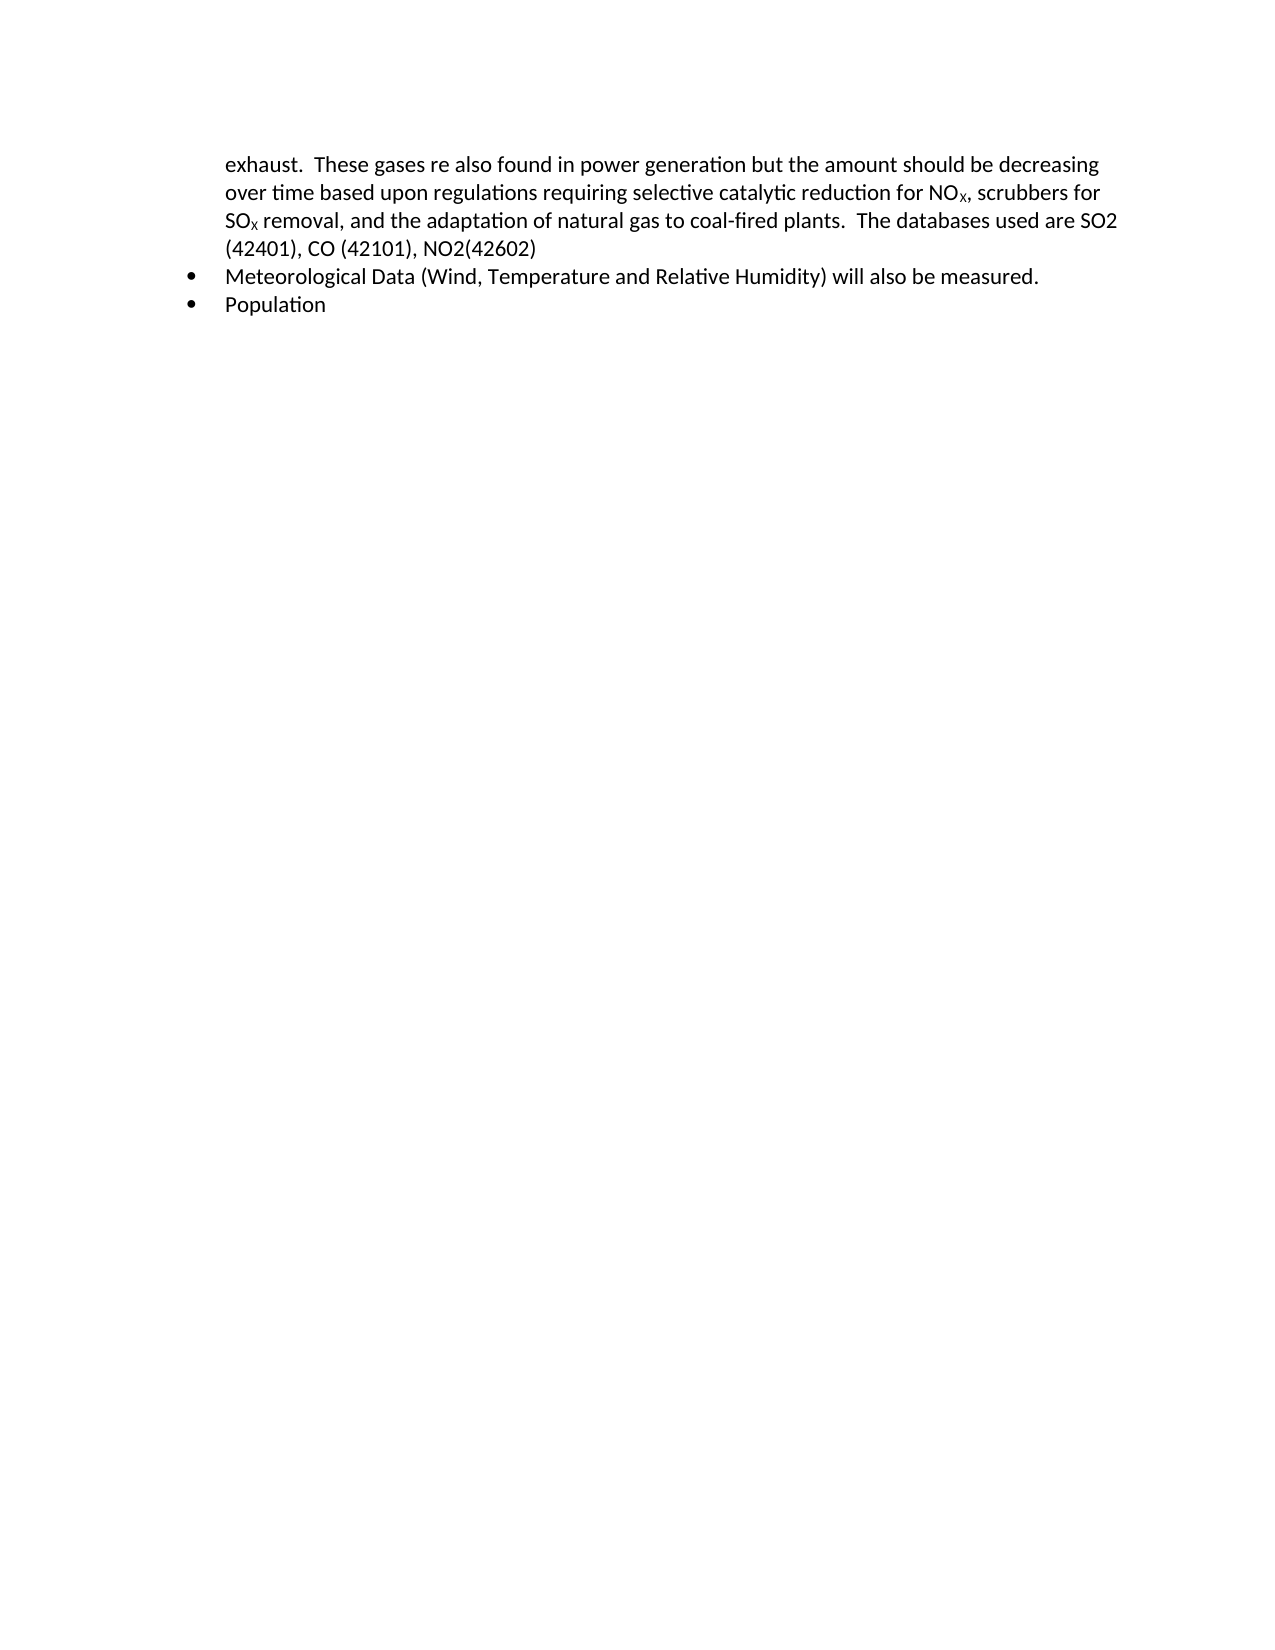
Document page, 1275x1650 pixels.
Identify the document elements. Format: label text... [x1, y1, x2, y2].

list Meteorological Data (Wind, Temperature and Relative Humidity) will also be measured. [187, 262, 1125, 290]
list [187, 150, 1125, 262]
list Population [187, 290, 1125, 318]
